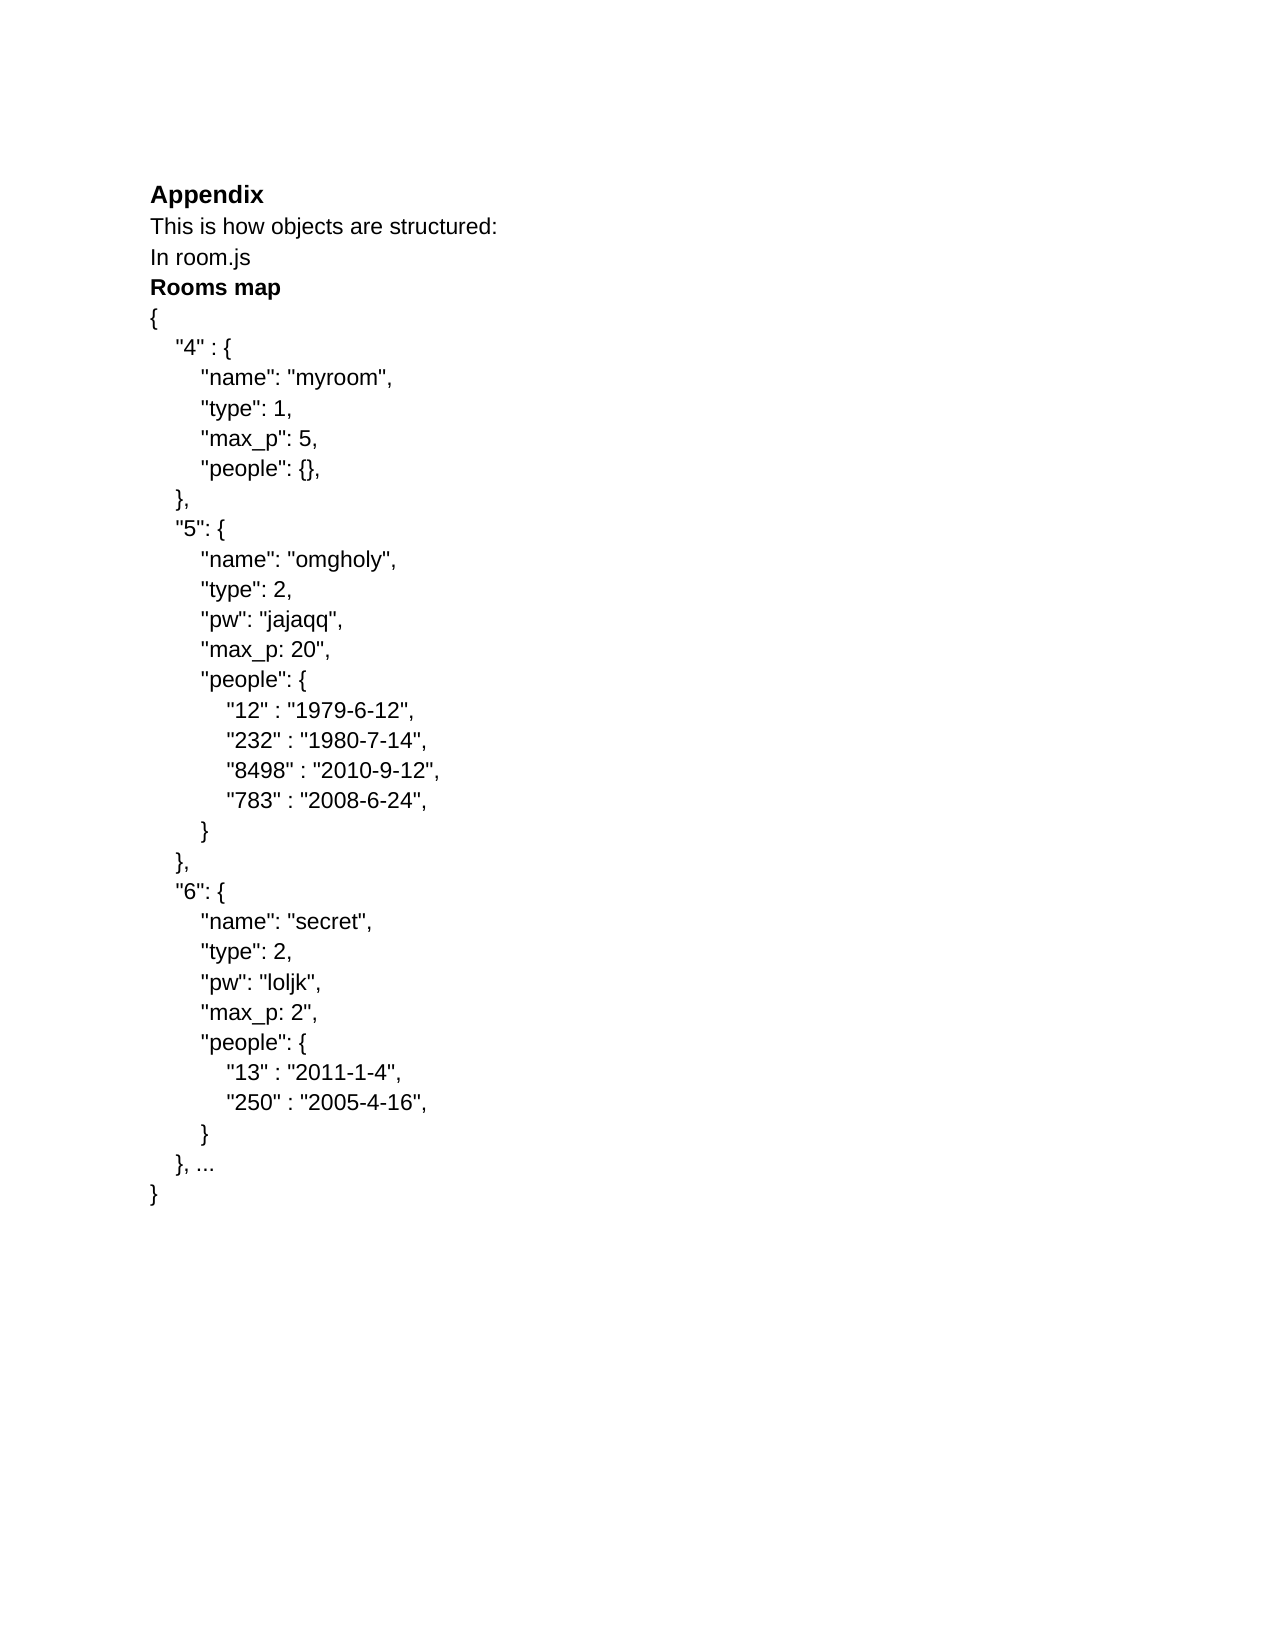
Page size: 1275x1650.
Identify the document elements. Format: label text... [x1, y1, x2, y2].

text "232" : "1980-7-14", [150, 727, 1125, 753]
text } [150, 1119, 1125, 1146]
text }, ... [150, 1150, 1125, 1176]
text { [150, 304, 1125, 330]
text "type": 2, [150, 938, 1125, 964]
text "250" : "2005-4-16", [150, 1089, 1125, 1116]
text } [150, 817, 1125, 844]
text "4" : { [150, 334, 1125, 360]
text "people": { [150, 1029, 1125, 1055]
text "max_p: 2", [150, 999, 1125, 1025]
text This is how objects are structured: [150, 213, 1125, 239]
text Appendix [150, 180, 1125, 209]
text "type": 2, [150, 576, 1125, 602]
text "6": { [150, 878, 1125, 904]
text "people": {}, [150, 455, 1125, 481]
text } [150, 1180, 1125, 1206]
text "783" : "2008-6-24", [150, 787, 1125, 813]
text "5": { [150, 515, 1125, 542]
text "12" : "1979-6-12", [150, 697, 1125, 723]
text }, [150, 485, 1125, 511]
text "pw": "jajaqq", [150, 606, 1125, 632]
text "max_p: 20", [150, 636, 1125, 662]
text "people": { [150, 666, 1125, 693]
text "name": "myroom", [150, 364, 1125, 391]
text "name": "omgholy", [150, 546, 1125, 572]
text Rooms map [150, 274, 1125, 300]
text "13" : "2011-1-4", [150, 1059, 1125, 1085]
text "type": 1, [150, 394, 1125, 421]
text In room.js [150, 243, 1125, 270]
text }, [150, 848, 1125, 874]
text "name": "secret", [150, 908, 1125, 934]
text "8498" : "2010-9-12", [150, 757, 1125, 783]
text "pw": "loljk", [150, 968, 1125, 995]
text "max_p": 5, [150, 425, 1125, 451]
